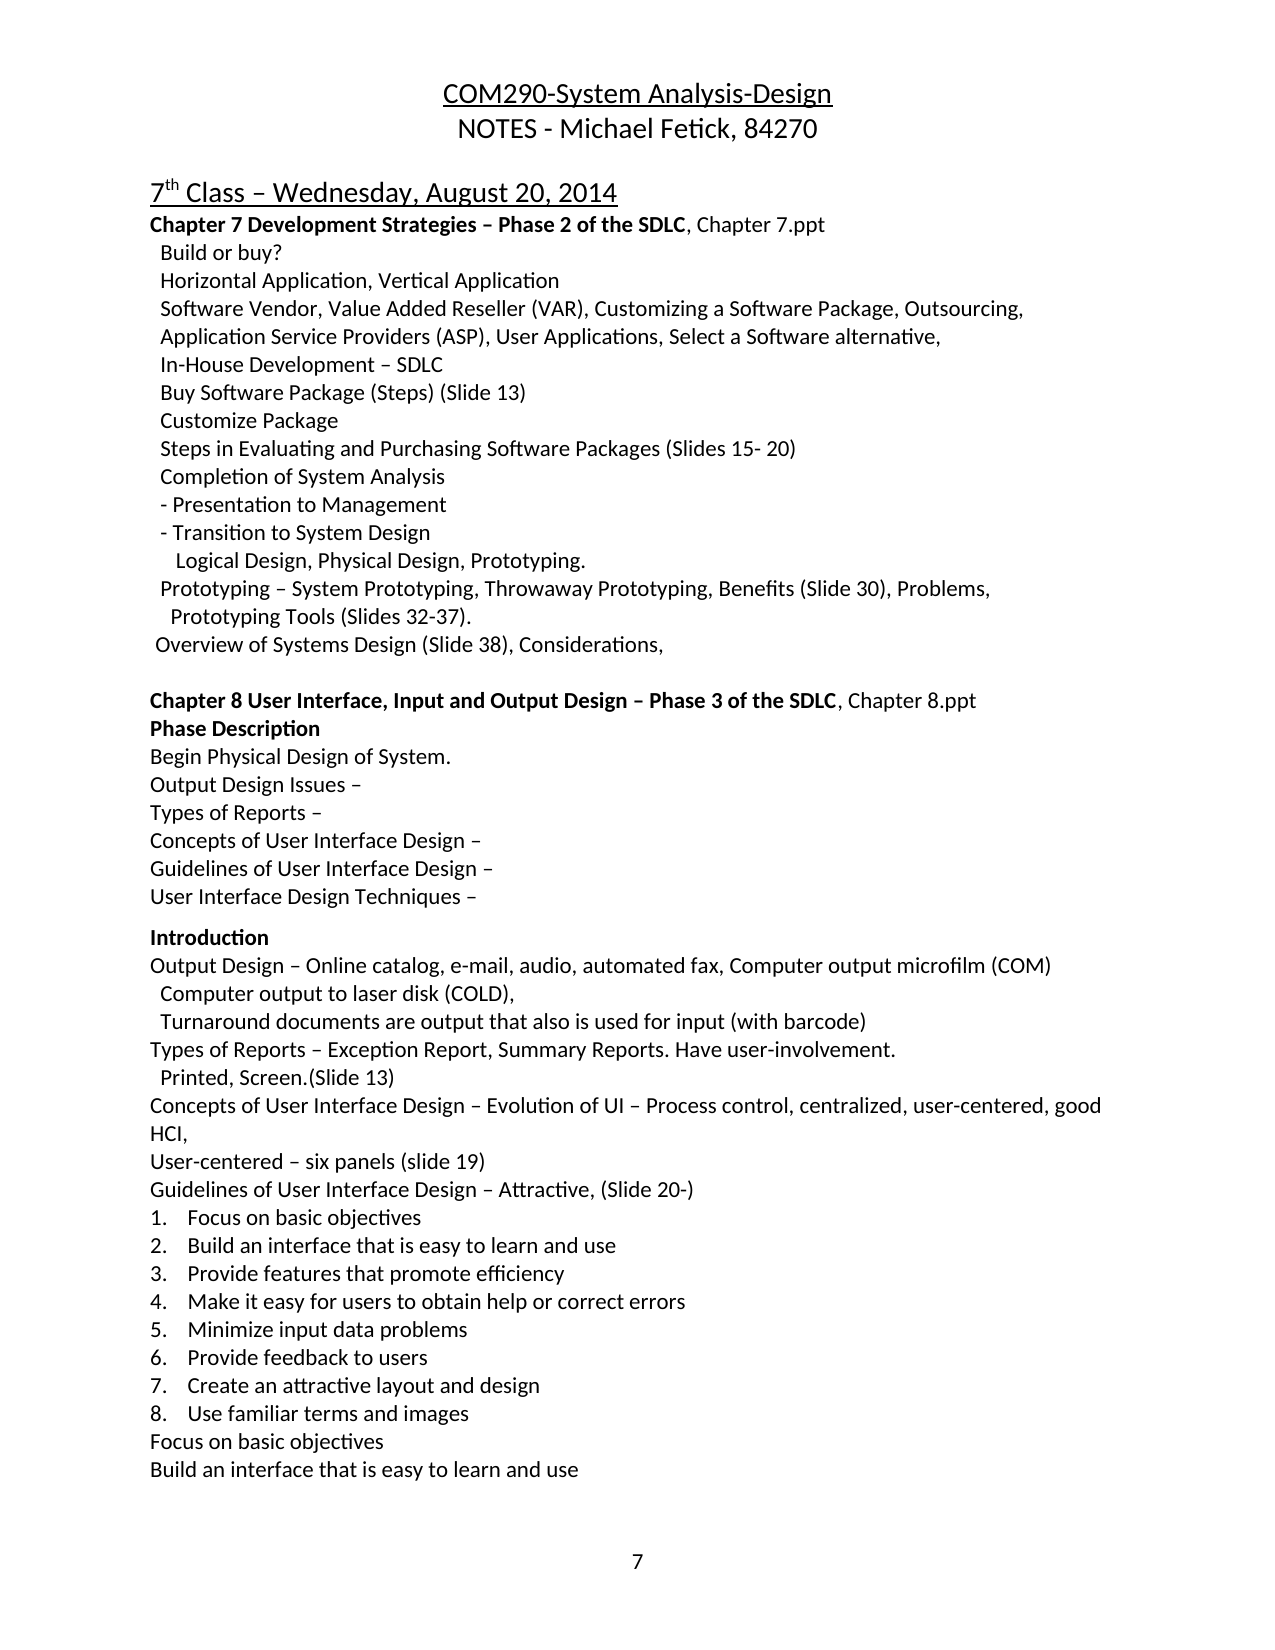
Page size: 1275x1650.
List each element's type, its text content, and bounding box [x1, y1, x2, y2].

text Phase Description [150, 714, 1125, 742]
text Focus on basic objectives [150, 1427, 1125, 1455]
text Output Design – Online catalog, e-mail, audio, automated fax, Computer output microfilm (COM) [150, 951, 1125, 979]
text Customize Package [150, 406, 1125, 434]
text - Presentation to Management [150, 490, 1125, 518]
text Software Vendor, Value Added Reseller (VAR), Customizing a Software Package, Outsourcing, [150, 294, 1125, 322]
text Introduction [150, 923, 1125, 951]
text Buy Software Package (Steps) (Slide 13) [150, 378, 1125, 406]
text Output Design Issues – [150, 770, 1125, 798]
text Steps in Evaluating and Purchasing Software Packages (Slides 15- 20) [150, 434, 1125, 462]
list Provide features that promote efficiency [150, 1259, 1125, 1287]
text Concepts of User Interface Design – [150, 826, 1125, 854]
text 7th Class – Wednesday, August 20, 2014 [150, 174, 1125, 210]
list Create an attractive layout and design [150, 1371, 1125, 1399]
text Concepts of User Interface Design – Evolution of UI – Process control, centralized, user-centered, good HCI, [150, 1091, 1125, 1147]
text Logical Design, Physical Design, Prototyping. [150, 546, 1125, 574]
text Computer output to laser disk (COLD), [150, 979, 1125, 1007]
list Focus on basic objectives [150, 1203, 1125, 1231]
text Overview of Systems Design (Slide 38), Considerations, [150, 630, 1125, 658]
text Application Service Providers (ASP), User Applications, Select a Software alternative, [150, 322, 1125, 350]
text Types of Reports – Exception Report, Summary Reports. Have user-involvement. [150, 1035, 1125, 1063]
text Build an interface that is easy to learn and use [150, 1455, 1125, 1483]
text User-centered – six panels (slide 19) [150, 1147, 1125, 1175]
text Horizontal Application, Vertical Application [150, 266, 1125, 294]
text Turnaround documents are output that also is used for input (with barcode) [150, 1007, 1125, 1035]
text Prototyping – System Prototyping, Throwaway Prototyping, Benefits (Slide 30), Problems, [150, 574, 1125, 602]
list Minimize input data problems [150, 1315, 1125, 1343]
text Build or buy? [150, 238, 1125, 266]
text Prototyping Tools (Slides 32-37). [150, 602, 1125, 630]
list Build an interface that is easy to learn and use [150, 1231, 1125, 1259]
text Begin Physical Design of System. [150, 742, 1125, 770]
text Printed, Screen.(Slide 13) [150, 1063, 1125, 1091]
text Completion of System Analysis [150, 462, 1125, 490]
text - Transition to System Design [150, 518, 1125, 546]
text In-House Development – SDLC [150, 350, 1125, 378]
list Make it easy for users to obtain help or correct errors [150, 1287, 1125, 1315]
list Use familiar terms and images [150, 1399, 1125, 1427]
list Provide feedback to users [150, 1343, 1125, 1371]
text Chapter 8 User Interface, Input and Output Design – Phase 3 of the SDLC, Chapter 8.ppt [150, 686, 1125, 714]
text Guidelines of User Interface Design – [150, 854, 1125, 882]
text Types of Reports – [150, 798, 1125, 826]
text Chapter 7 Development Strategies – Phase 2 of the SDLC, Chapter 7.ppt [150, 210, 1125, 238]
text Guidelines of User Interface Design – Attractive, (Slide 20-) [150, 1175, 1125, 1203]
text User Interface Design Techniques – [150, 882, 1125, 910]
